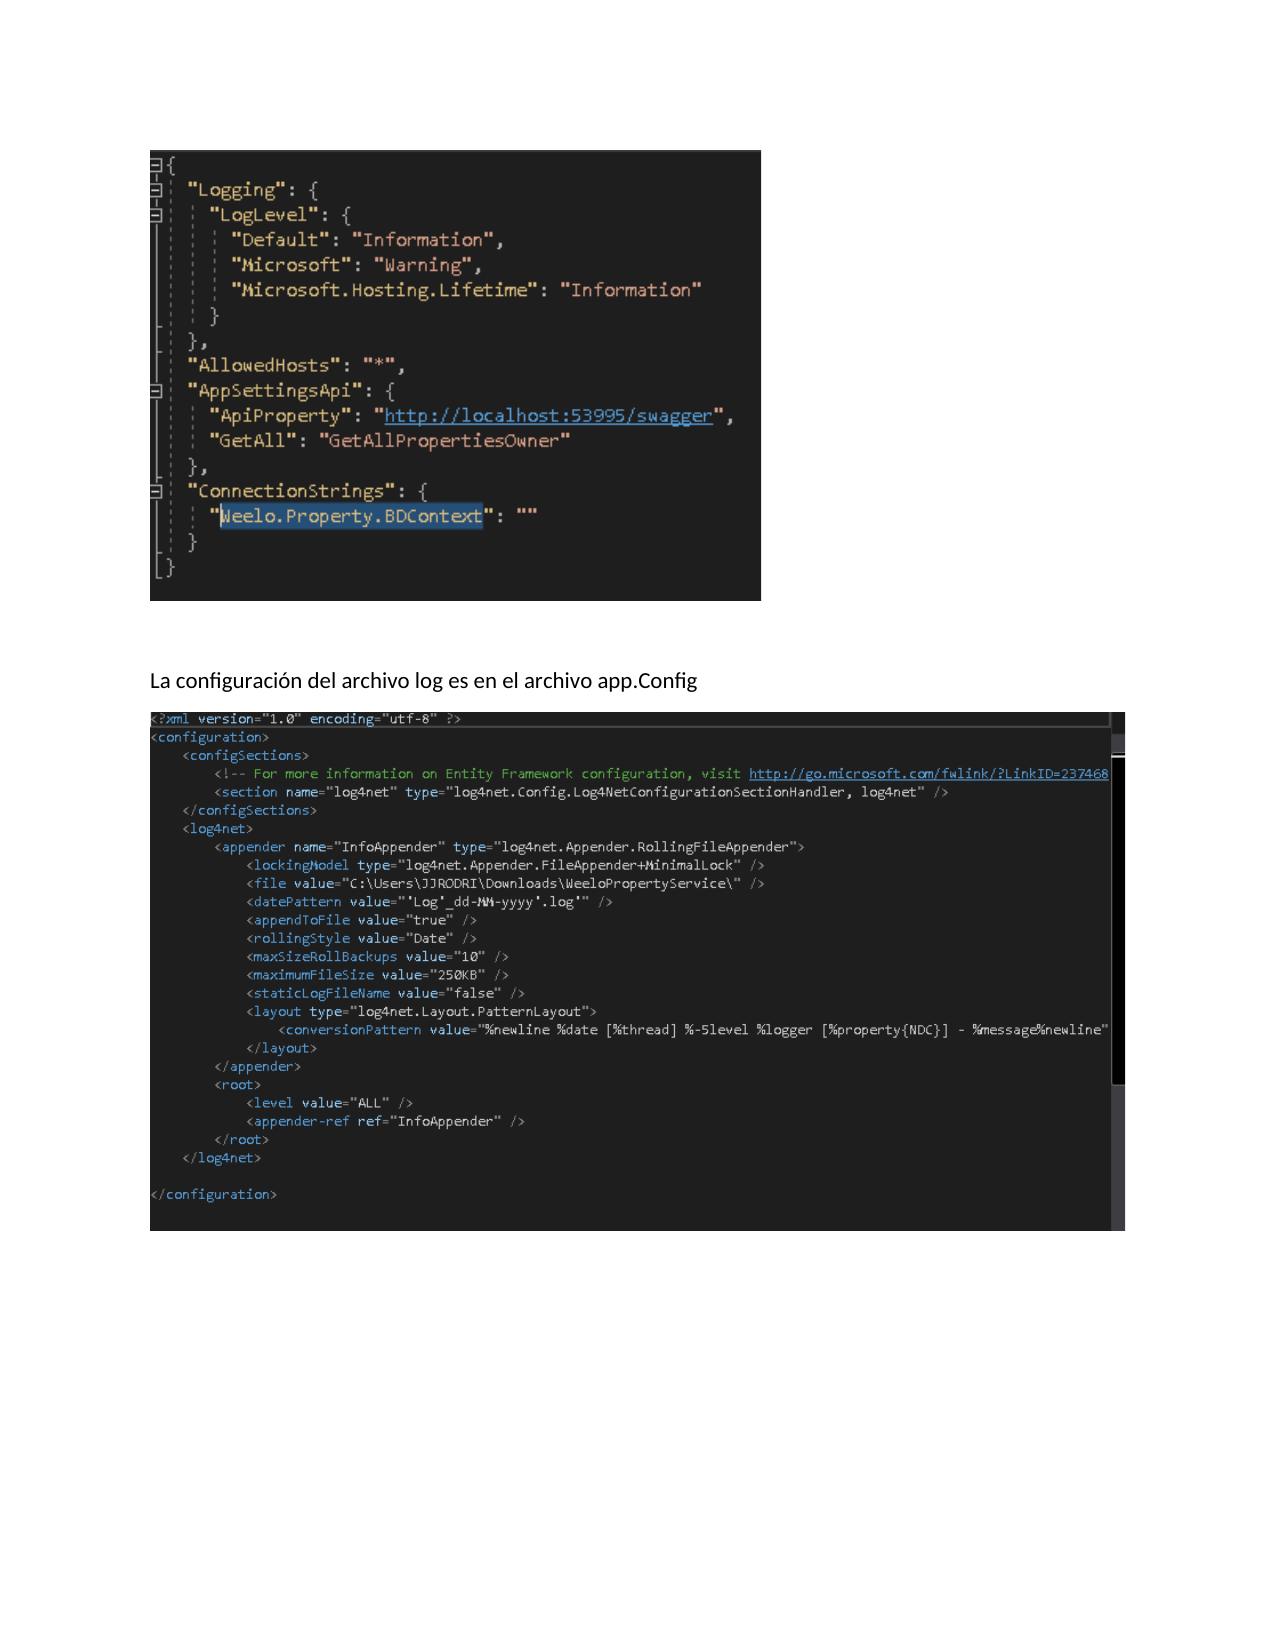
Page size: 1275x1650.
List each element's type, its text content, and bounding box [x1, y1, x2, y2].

picture [150, 712, 1125, 1231]
picture [150, 150, 762, 601]
text La configuración del archivo log es en el archivo app.Config [150, 666, 1125, 694]
